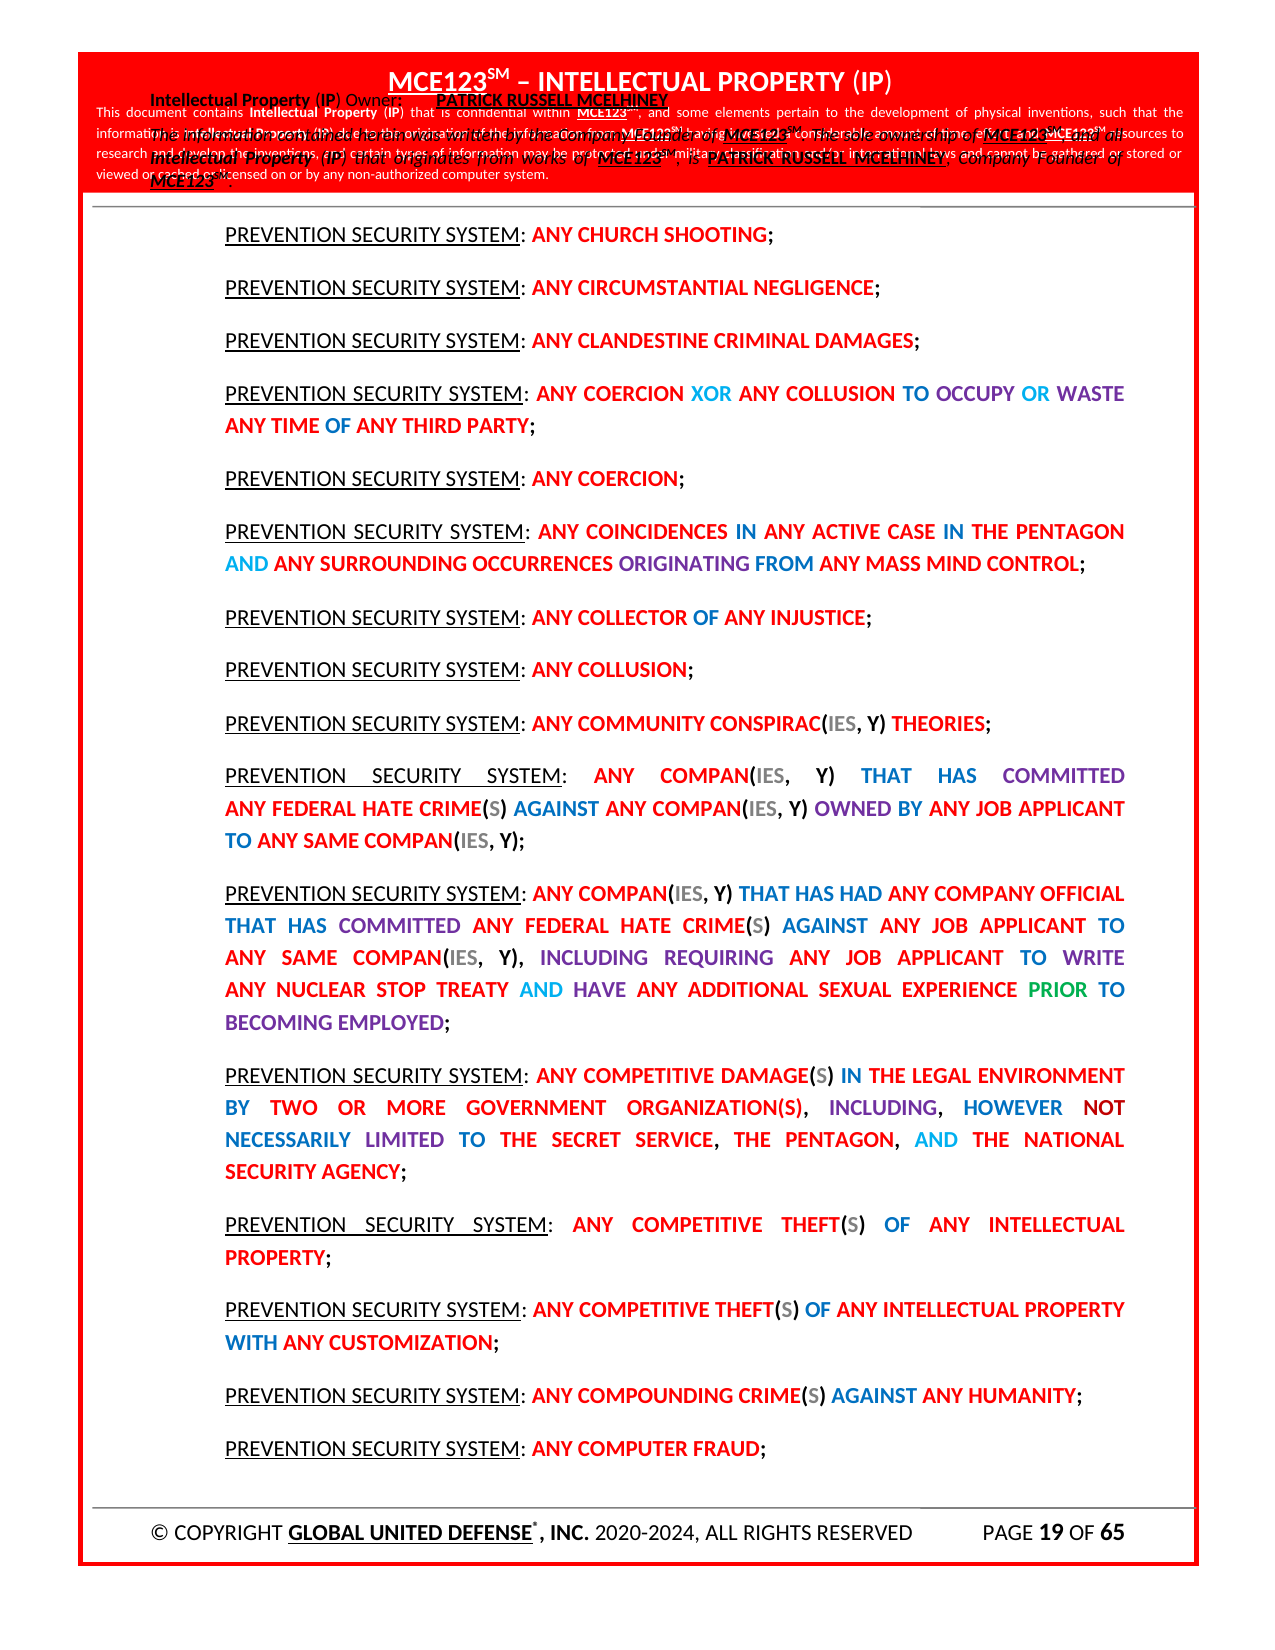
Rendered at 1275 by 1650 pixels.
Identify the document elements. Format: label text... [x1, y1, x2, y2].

text PREVENTION SECURITY SYSTEM: ANY COMPUTER FRAUD; [225, 1434, 1125, 1462]
text PREVENTION SECURITY SYSTEM: ANY COMPETITIVE THEFT(S) OF ANY INTELLECTUAL PROPERTY; [225, 1210, 1125, 1271]
text PREVENTION SECURITY SYSTEM: ANY COMPAN(IES, Y) THAT HAS HAD ANY COMPANY OFFICIAL THAT HAS COMMITTED ANY FEDERAL HATE CRIME(S) AGAINST ANY JOB APPLICANT TO ANY SAME COMPAN(IES, Y), INCLUDING REQUIRING ANY JOB APPLICANT TO WRITE ANY NUCLEAR STOP TREATY AND HAVE ANY ADDITIONAL SEXUAL EXPERIENCE PRIOR TO BECOMING EMPLOYED; [225, 879, 1125, 1036]
text PREVENTION SECURITY SYSTEM: ANY COMPAN(IES, Y) THAT HAS COMMITTED ANY FEDERAL HATE CRIME(S) AGAINST ANY COMPAN(IES, Y) OWNED BY ANY JOB APPLICANT TO ANY SAME COMPAN(IES, Y); [225, 762, 1125, 854]
text PREVENTION SECURITY SYSTEM: ANY COMPETITIVE DAMAGE(S) IN THE LEGAL ENVIRONMENT BY TWO OR MORE GOVERNMENT ORGANIZATION(S), INCLUDING, HOWEVER NOT NECESSARILY LIMITED TO THE SECRET SERVICE, THE PENTAGON, AND THE NATIONAL SECURITY AGENCY; [225, 1061, 1125, 1185]
text PREVENTION SECURITY SYSTEM: ANY COLLECTOR OF ANY INJUSTICE; [225, 603, 1125, 631]
text PREVENTION SECURITY SYSTEM: ANY COERCION; [225, 464, 1125, 492]
text PREVENTION SECURITY SYSTEM: ANY CIRCUMSTANTIAL NEGLIGENCE; [225, 273, 1125, 301]
text PREVENTION SECURITY SYSTEM: ANY COERCION XOR ANY COLLUSION TO OCCUPY OR WASTE ANY TIME OF ANY THIRD PARTY; [225, 379, 1125, 439]
text PREVENTION SECURITY SYSTEM: ANY COMPETITIVE THEFT(S) OF ANY INTELLECTUAL PROPERTY WITH ANY CUSTOMIZATION; [225, 1296, 1125, 1356]
text PREVENTION SECURITY SYSTEM: ANY COMPOUNDING CRIME(S) AGAINST ANY HUMANITY; [225, 1381, 1125, 1409]
text PREVENTION SECURITY SYSTEM: ANY COMMUNITY CONSPIRAC(IES, Y) THEORIES; [225, 709, 1125, 737]
text PREVENTION SECURITY SYSTEM: ANY CHURCH SHOOTING; [225, 220, 1125, 248]
text PREVENTION SECURITY SYSTEM: ANY CLANDESTINE CRIMINAL DAMAGES; [225, 326, 1125, 354]
text PREVENTION SECURITY SYSTEM: ANY COINCIDENCES IN ANY ACTIVE CASE IN THE PENTAGON AND ANY SURROUNDING OCCURRENCES ORIGINATING FROM ANY MASS MIND CONTROL; [225, 517, 1125, 578]
text PREVENTION SECURITY SYSTEM: ANY COLLUSION; [225, 656, 1125, 684]
